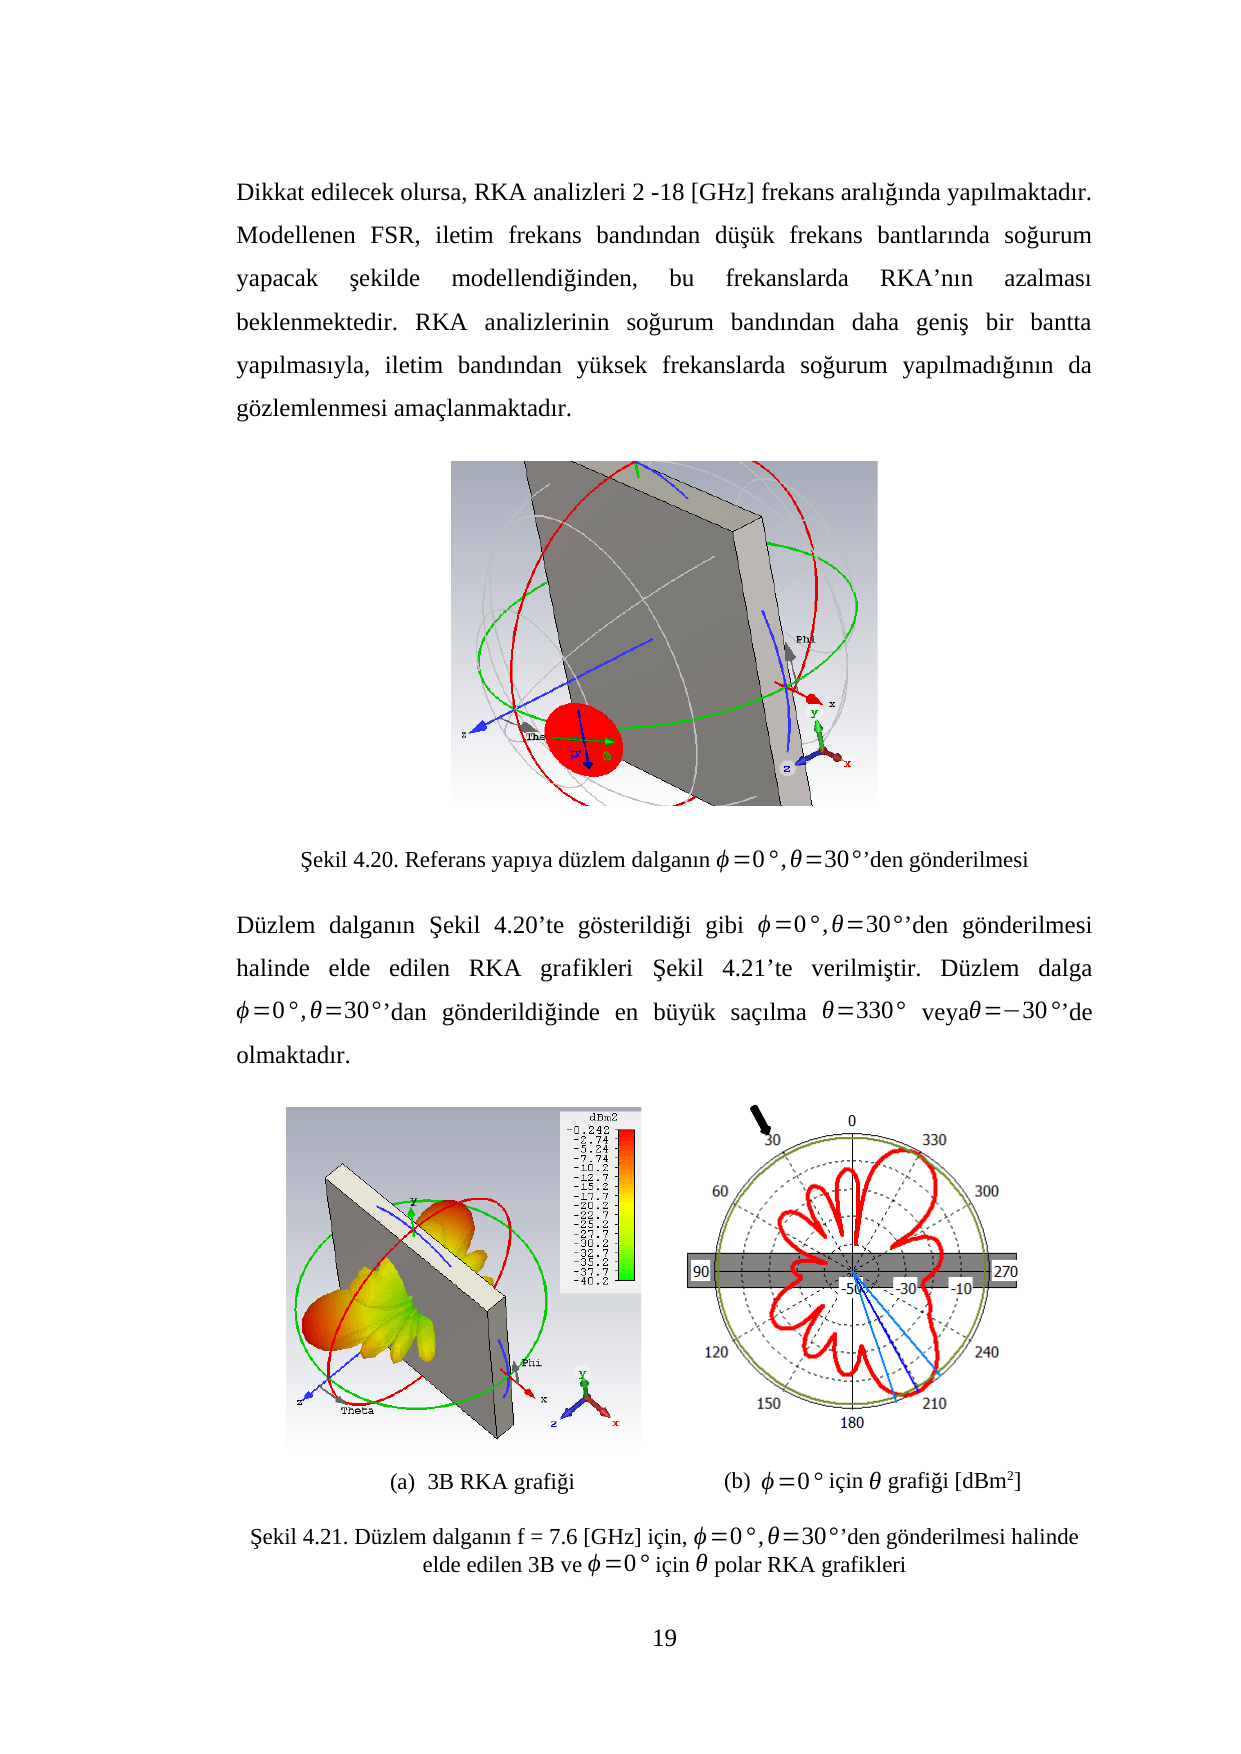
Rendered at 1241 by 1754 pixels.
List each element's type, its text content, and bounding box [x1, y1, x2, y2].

picture [286, 1107, 642, 1453]
table_header [274, 1108, 653, 1467]
table_cell için grafiği [dBm2] [653, 1467, 1054, 1510]
text Dikkat edilecek olursa, RKA analizleri 2 -18 [GHz] frekans aralığında yapılmaktadır. Modellenen FSR, iletim frekans bandından düşük frekans bantlarında soğurum yapacak şekilde modellendiğinden, bu frekanslarda RKA’nın azalması beklenmektedir. RKA analizlerinin soğurum bandından daha geniş bir bantta yapılmasıyla, iletim bandından yüksek frekanslarda soğurum yapılmadığının da gözlemlenmesi amaçlanmaktadır. [236, 177, 1092, 422]
picture [451, 461, 878, 806]
table_cell 3B RKA grafiği [274, 1467, 653, 1510]
table_header [653, 1108, 1054, 1467]
